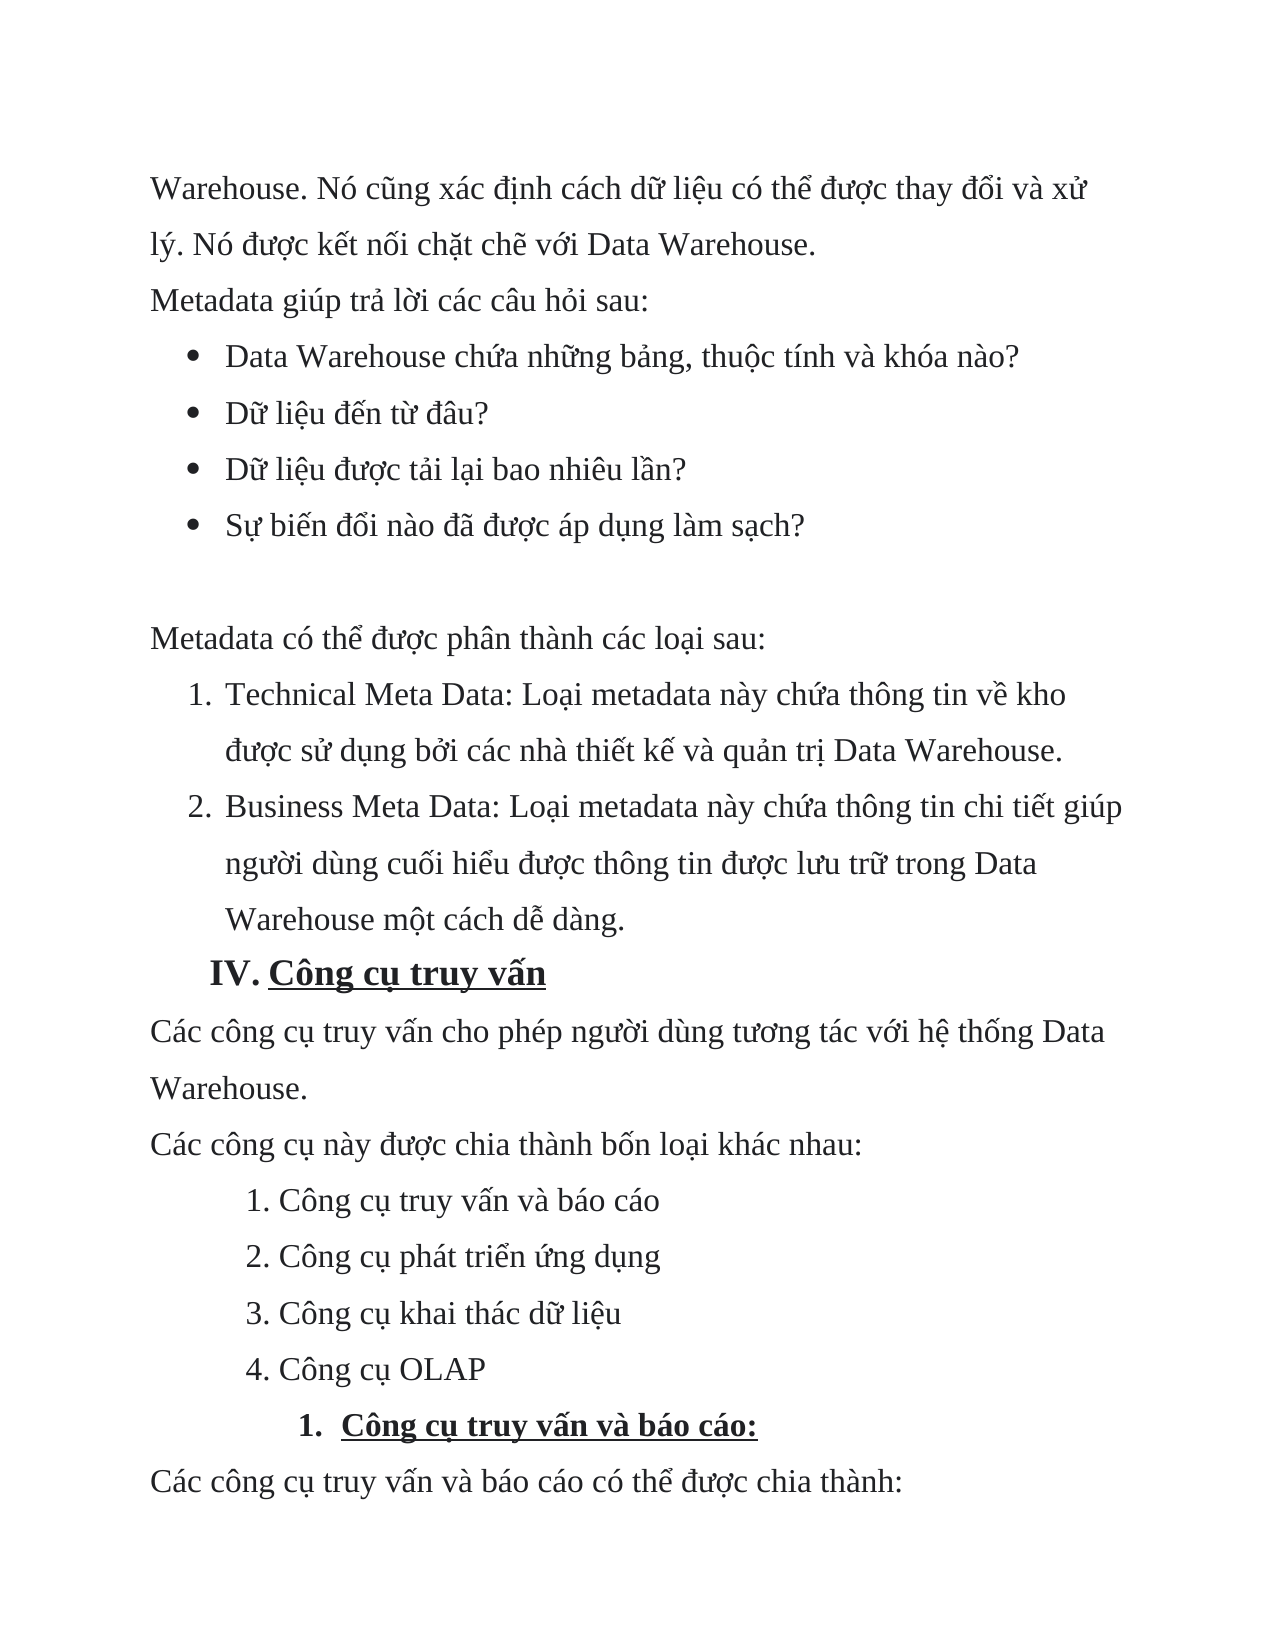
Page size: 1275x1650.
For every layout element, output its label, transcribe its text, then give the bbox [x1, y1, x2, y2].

text Các công cụ truy vấn cho phép người dùng tương tác với hệ thống Data Warehouse. [150, 994, 1125, 1106]
text Metadata có thể được phân thành các loại sau: [150, 600, 1125, 656]
list Sự biến đổi nào đã được áp dụng làm sạch? [187, 487, 1125, 544]
list Business Meta Data: Loại metadata này chứa thông tin chi tiết giúp người dùng cuối hiểu được thông tin được lưu trữ trong Data Warehouse một cách dễ dàng. [187, 769, 1125, 937]
text 4. Công cụ OLAP [150, 1331, 1125, 1387]
list Công cụ truy vấn và báo cáo: [298, 1387, 1125, 1444]
list Data Warehouse chứa những bảng, thuộc tính và khóa nào? [187, 319, 1125, 375]
text 3. Công cụ khai thác dữ liệu [150, 1275, 1125, 1331]
text 2. Công cụ phát triển ứng dụng [150, 1219, 1125, 1275]
text Các công cụ truy vấn và báo cáo có thể được chia thành: [150, 1444, 1125, 1500]
list Dữ liệu đến từ đâu? [187, 375, 1125, 431]
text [150, 150, 1125, 262]
text Các công cụ này được chia thành bốn loại khác nhau: [150, 1106, 1125, 1162]
list Công cụ truy vấn [209, 937, 1125, 994]
list Dữ liệu được tải lại bao nhiêu lần? [187, 431, 1125, 487]
list Technical Meta Data: Loại metadata này chứa thông tin về kho được sử dụng bởi các nhà thiết kế và quản trị Data Warehouse. [187, 656, 1125, 769]
text 1. Công cụ truy vấn và báo cáo [150, 1162, 1125, 1219]
text Metadata giúp trả lời các câu hỏi sau: [150, 262, 1125, 319]
